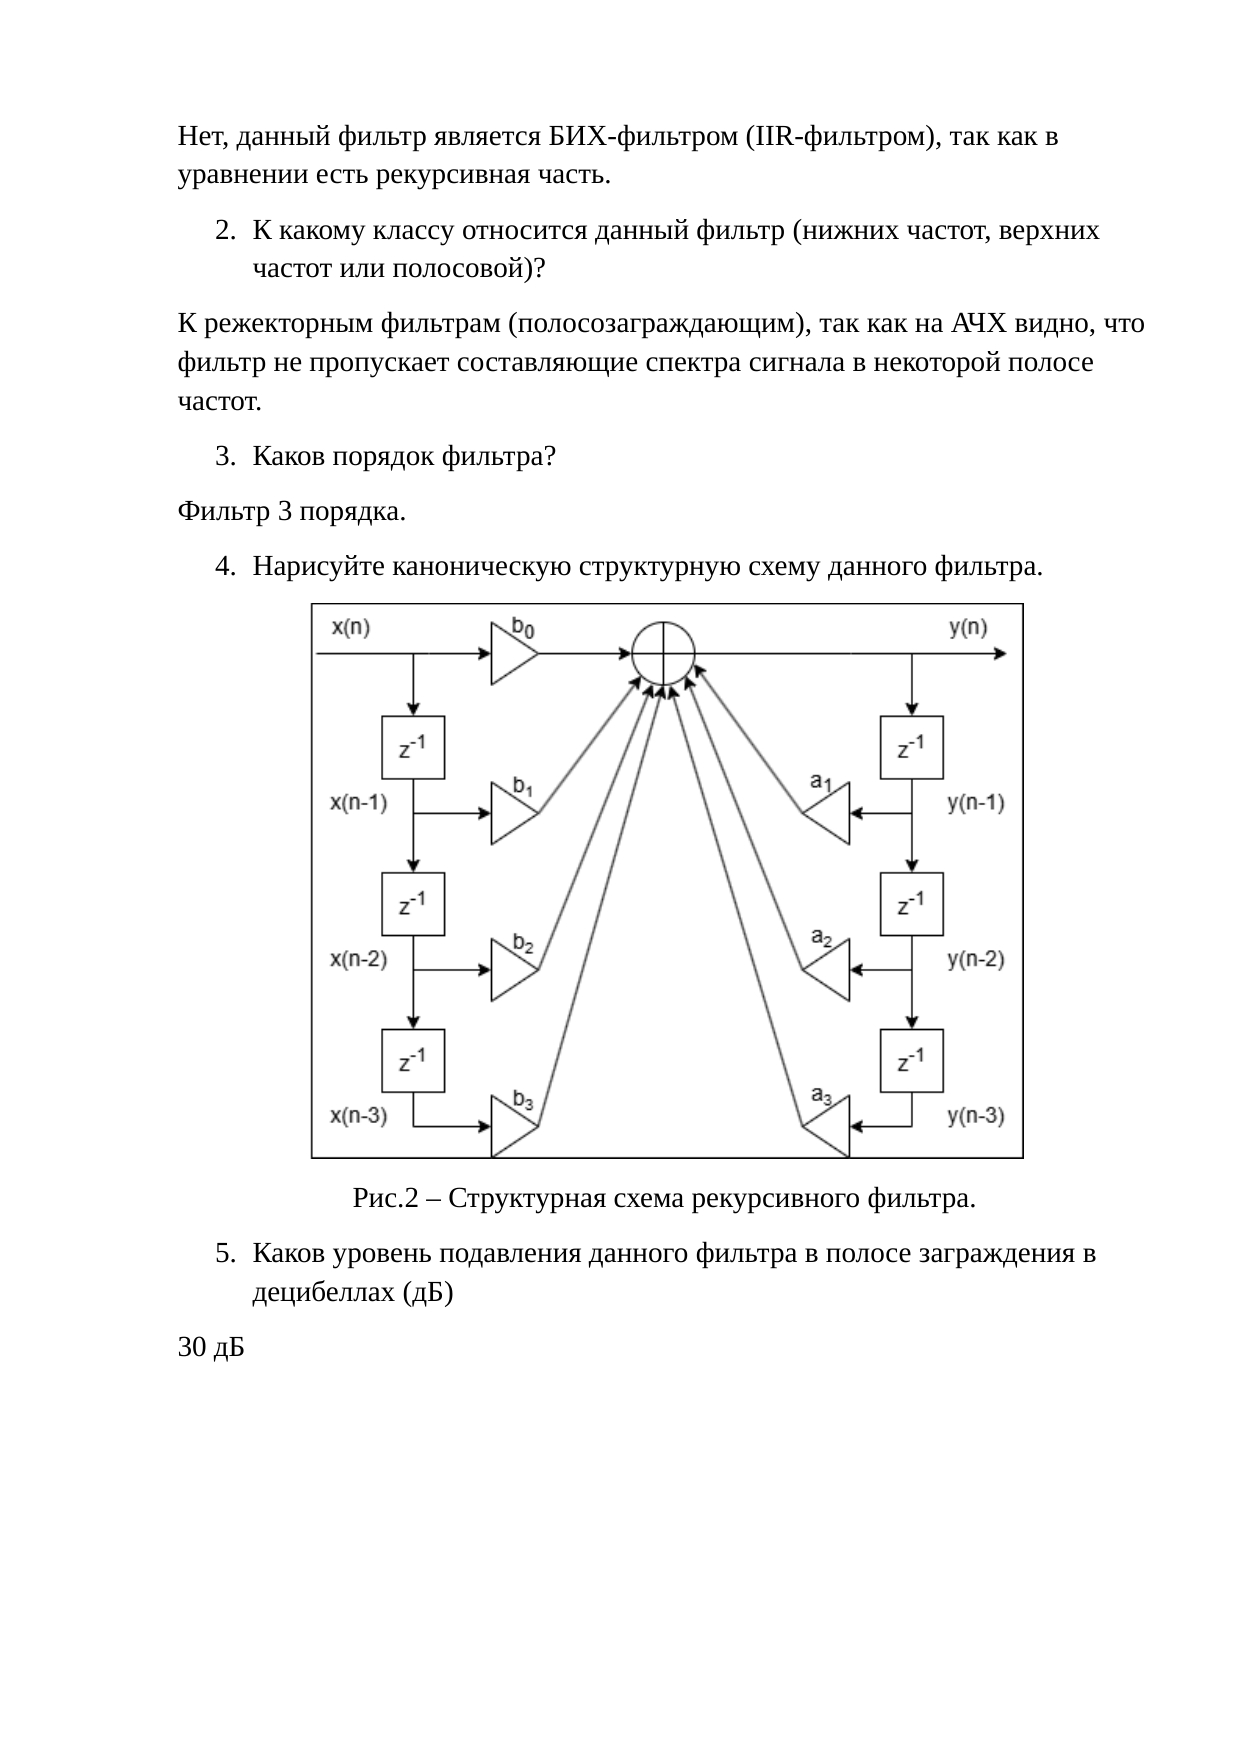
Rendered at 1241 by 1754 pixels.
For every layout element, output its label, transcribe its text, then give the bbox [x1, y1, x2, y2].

picture [305, 603, 1024, 1159]
text Фильтр 3 порядка. [177, 493, 1152, 527]
list Каков уровень подавления данного фильтра в полосе заграждения в децибеллах (дБ) [215, 1235, 1152, 1307]
list Каков порядок фильтра? [215, 438, 1152, 471]
text Нет, данный фильтр является БИХ-фильтром (IIR-фильтром), так как в уравнении есть рекурсивная часть. [177, 118, 1152, 190]
list К какому классу относится данный фильтр (нижних частот, верхних частот или полосовой)? [215, 212, 1152, 284]
text Рис.2 – Структурная схема рекурсивного фильтра. [177, 1180, 1152, 1213]
text 30 дБ [177, 1329, 1152, 1362]
list Нарисуйте каноническую структурную схему данного фильтра. [215, 548, 1152, 582]
text К режекторным фильтрам (полосозаграждающим), так как на АЧХ видно, что фильтр не пропускает составляющие спектра сигнала в некоторой полосе частот. [177, 306, 1152, 416]
